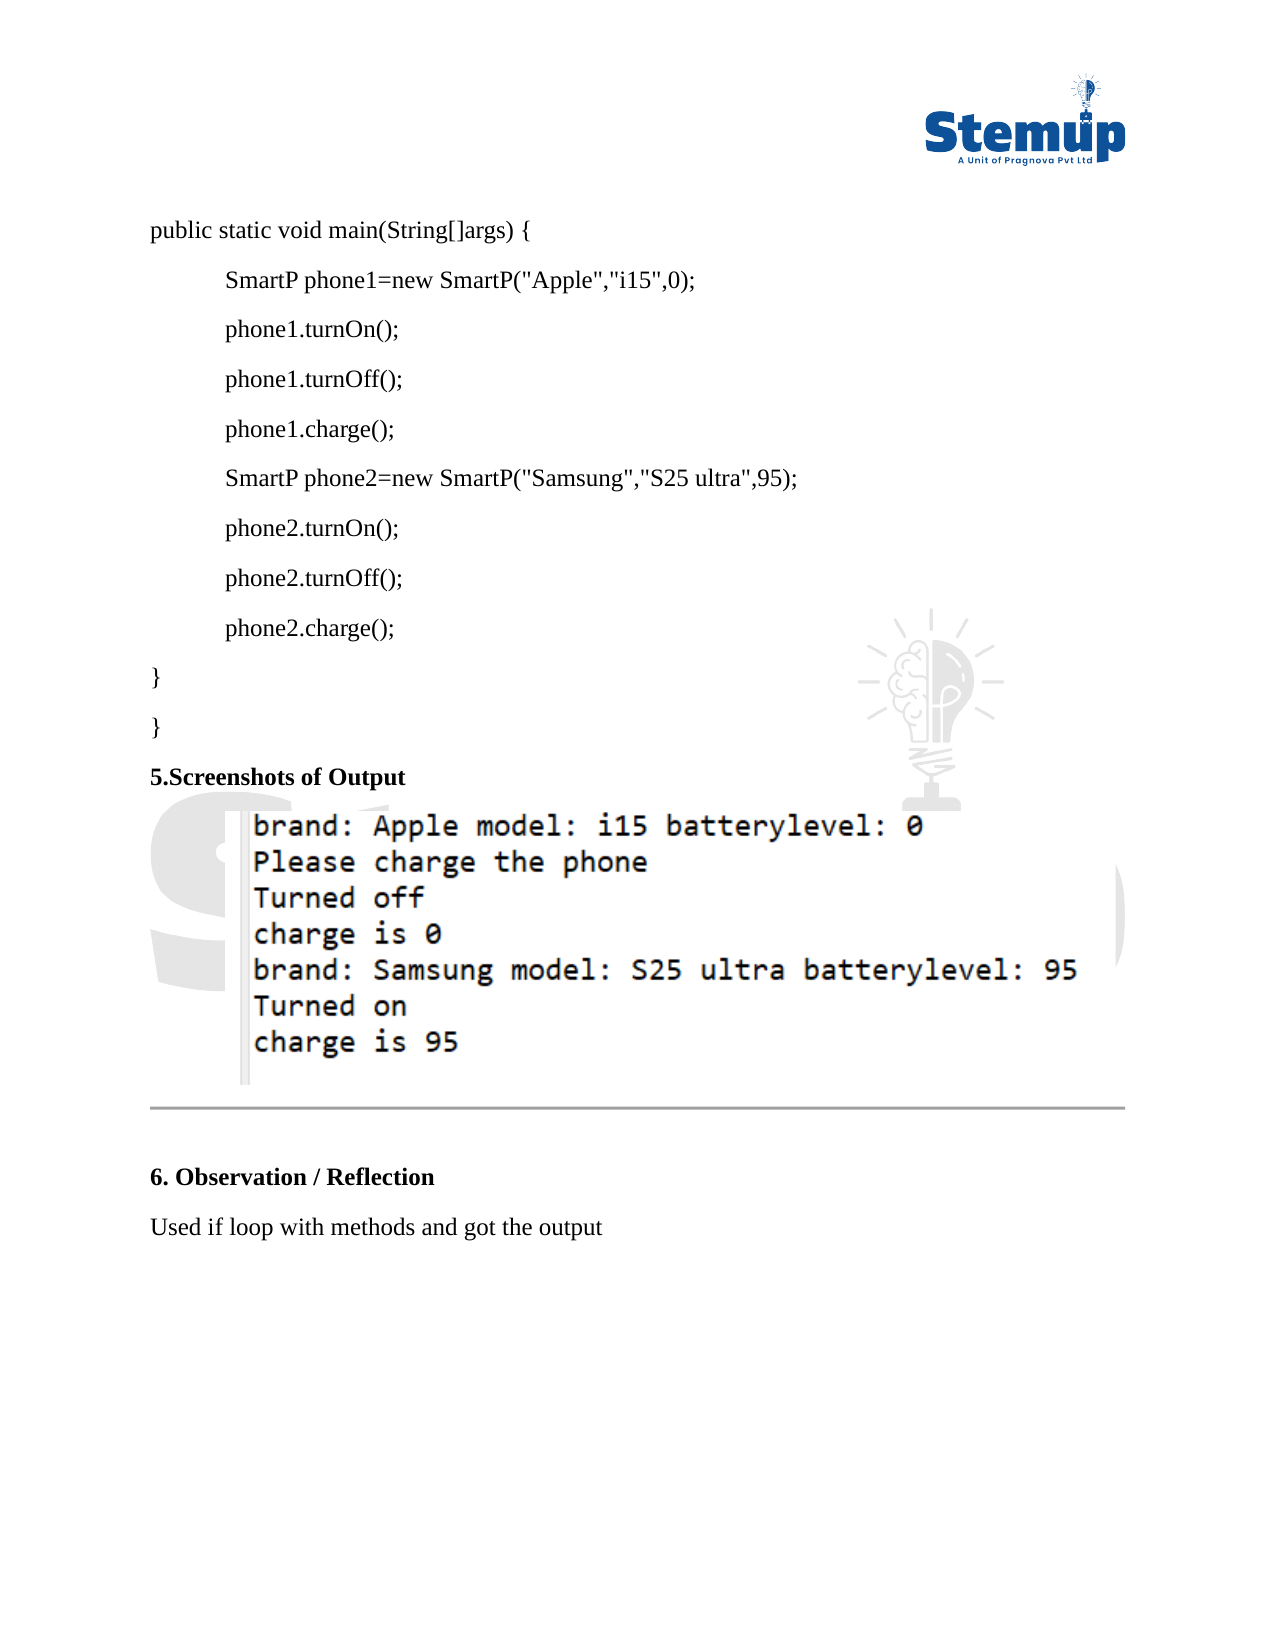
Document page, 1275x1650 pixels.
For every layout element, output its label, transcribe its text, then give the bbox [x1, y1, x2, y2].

text Used if loop with methods and got the output [150, 1212, 1125, 1241]
text phone2.charge(); [150, 613, 1125, 641]
picture [925, 73, 1125, 166]
text } [150, 712, 1125, 741]
text public static void main(String[]args) { [150, 215, 1125, 244]
text SmartP phone1=new SmartP("Apple","i15",0); [150, 265, 1125, 293]
text } [150, 662, 1125, 691]
text phone2.turnOff(); [150, 563, 1125, 592]
text SmartP phone2=new SmartP("Samsung","S25 ultra",95); [150, 463, 1125, 492]
picture [225, 811, 1116, 1085]
text 5.Screenshots of Output [150, 762, 1125, 790]
text phone1.turnOff(); [150, 364, 1125, 393]
text phone2.turnOn(); [150, 513, 1125, 542]
text 6. Observation / Reflection [150, 1162, 1125, 1191]
text phone1.charge(); [150, 414, 1125, 443]
text phone1.turnOn(); [150, 314, 1125, 343]
